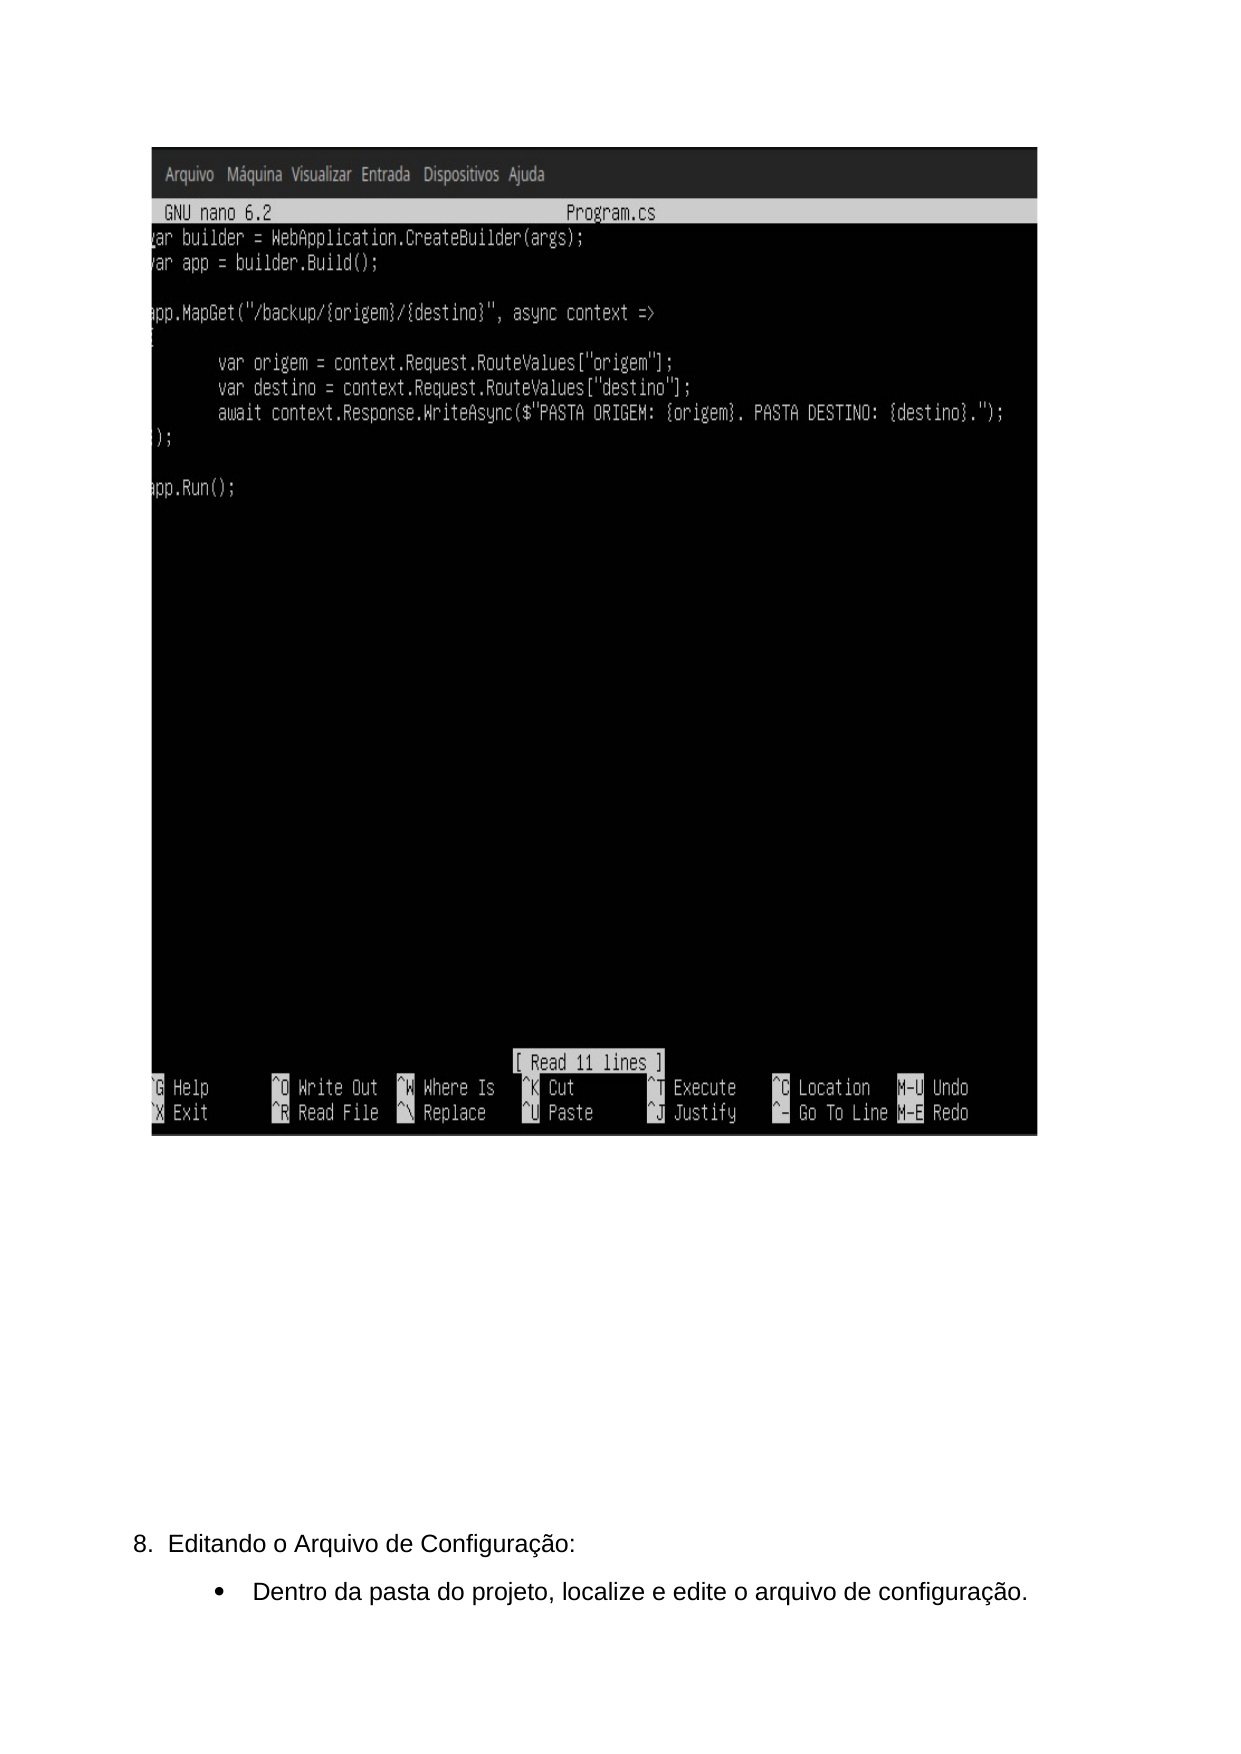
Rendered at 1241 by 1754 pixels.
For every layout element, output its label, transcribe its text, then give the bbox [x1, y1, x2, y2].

list Dentro da pasta do projeto, localize e edite o arquivo de configuração. [215, 1577, 1063, 1606]
text 8. Editando o Arquivo de Configuração: [133, 1529, 1167, 1558]
